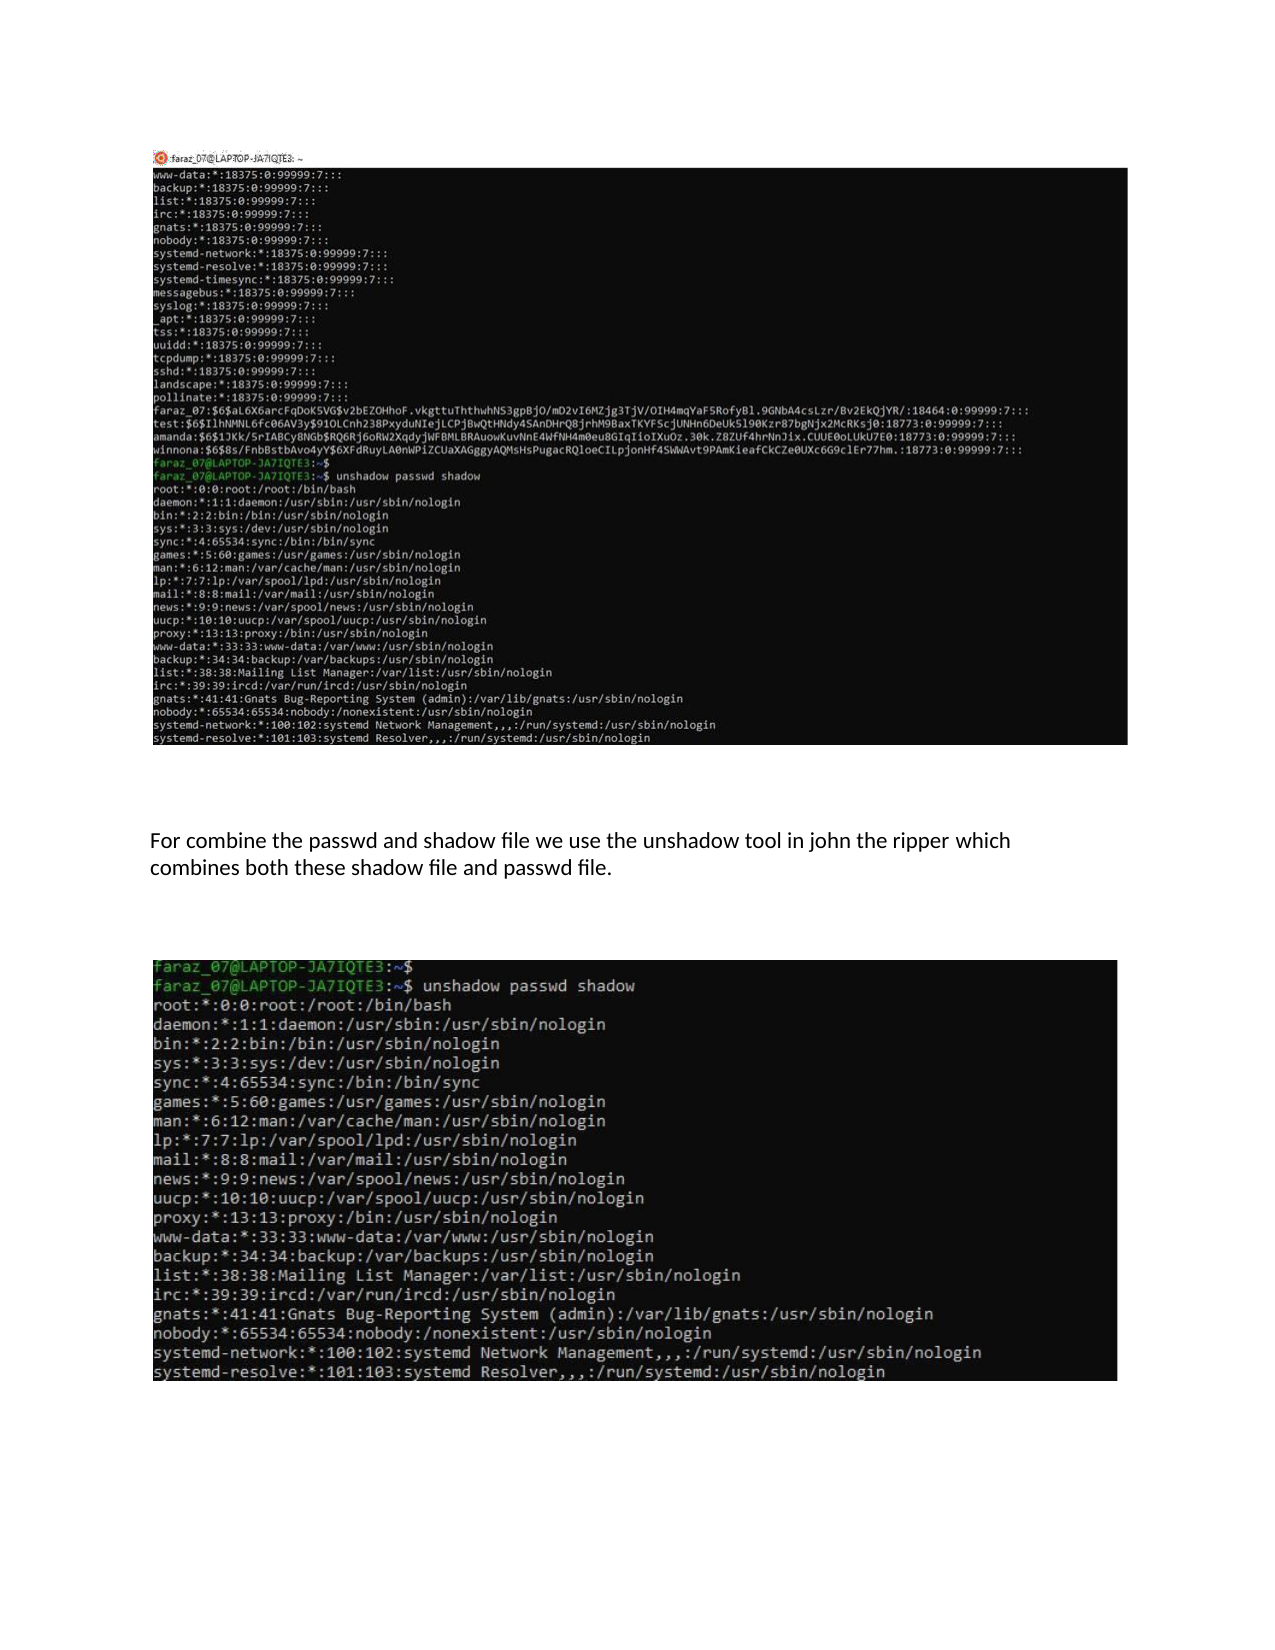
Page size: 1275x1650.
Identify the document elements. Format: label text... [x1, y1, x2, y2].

picture [153, 960, 1118, 1381]
text For combine the passwd and shadow file we use the unshadow tool in john the ripper which combines both these shadow file and passwd file. [150, 827, 1090, 881]
picture [153, 150, 1128, 745]
